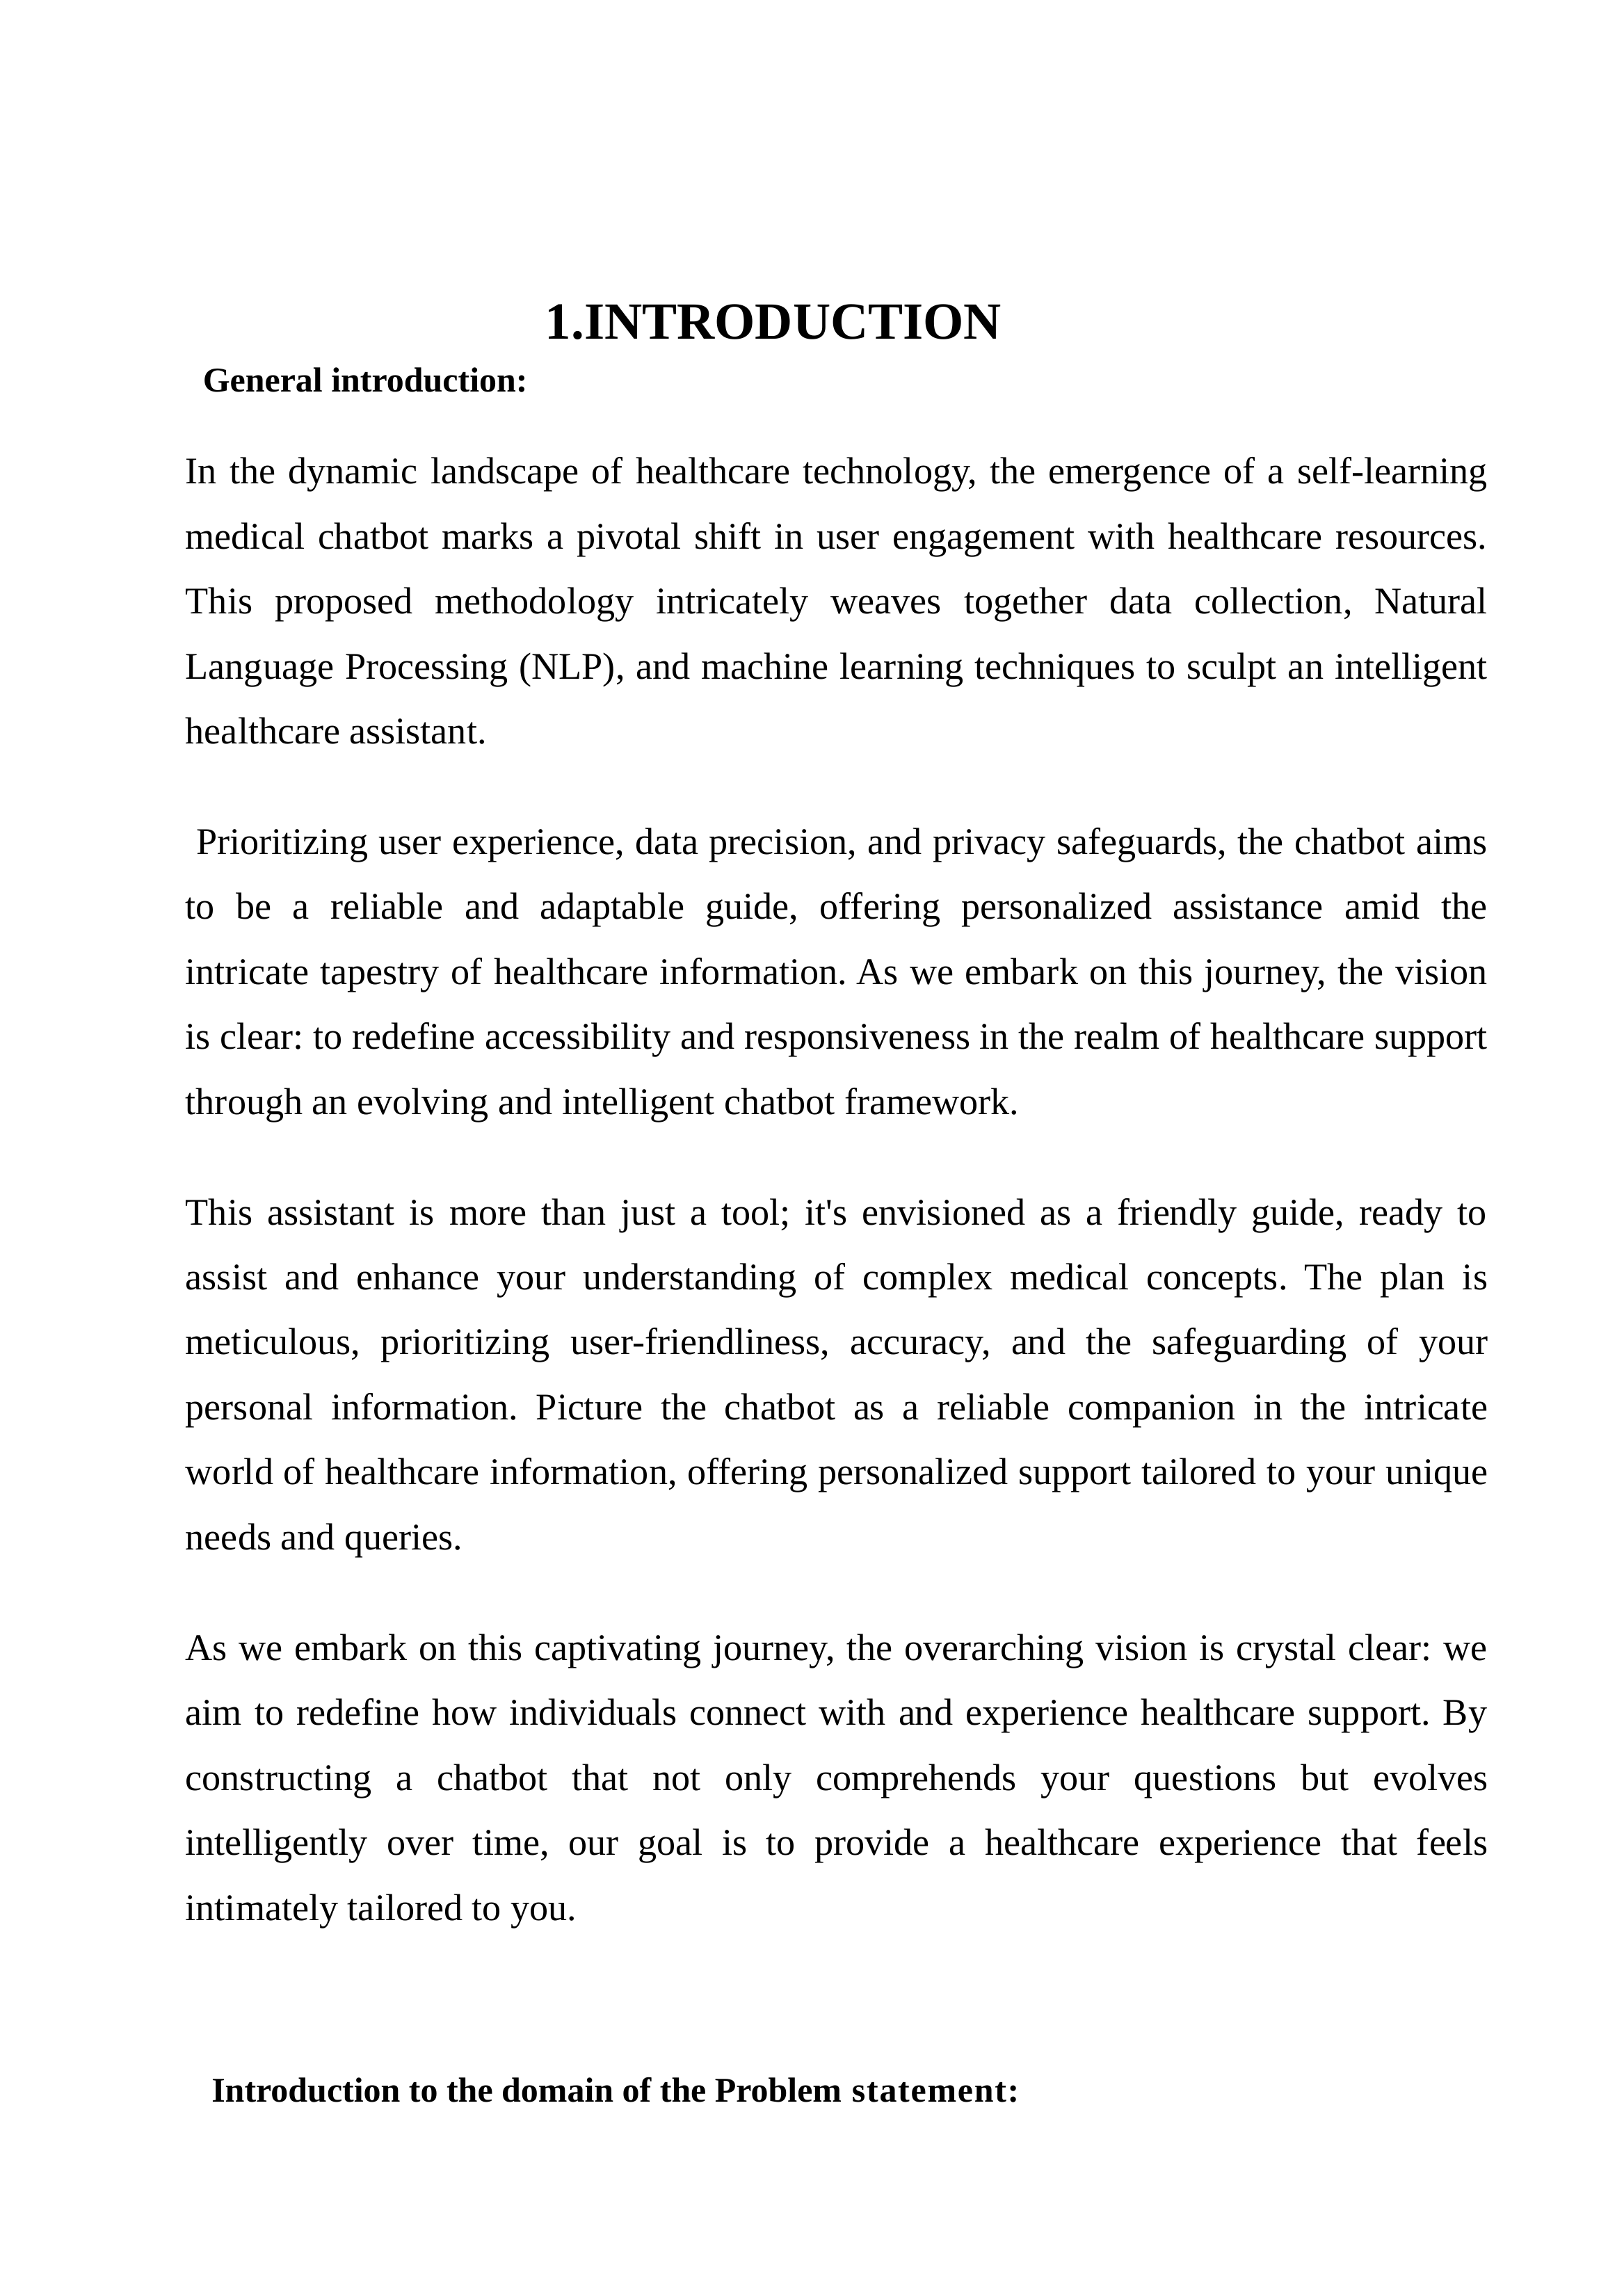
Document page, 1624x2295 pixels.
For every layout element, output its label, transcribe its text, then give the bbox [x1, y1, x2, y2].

text In the dynamic landscape of healthcare technology, the emergence of a self-learning medical chatbot marks a pivotal shift in user engagement with healthcare resources. This proposed methodology intricately weaves together data collection, Natural Language Processing (NLP), and machine learning techniques to sculpt an intelligent healthcare assistant. [186, 449, 1489, 752]
text This assistant is more than just a tool; it's envisioned as a friendly guide, ready to assist and enhance your understanding of complex medical concepts. The plan is meticulous, prioritizing user-friendliness, accuracy, and the safeguarding of your personal information. Picture the chatbot as a reliable companion in the intricate world of healthcare information, offering personalized support tailored to your unique needs and queries. [186, 1190, 1489, 1558]
text As we embark on this captivating journey, the overarching vision is crystal clear: we aim to redefine how individuals connect with and experience healthcare support. By constructing a chatbot that not only comprehends your questions but evolves intelligently over time, our goal is to provide a healthcare experience that feels intimately tailored to you. [186, 1625, 1489, 1928]
text Prioritizing user experience, data precision, and privacy safeguards, the chatbot aims to be a reliable and adaptable guide, offering personalized assistance amid the intricate tapestry of healthcare information. As we embark on this journey, the vision is clear: to redefine accessibility and responsiveness in the realm of healthcare support through an evolving and intelligent chatbot framework. [186, 819, 1489, 1122]
text 1.INTRODUCTION [494, 291, 1489, 351]
text General introduction: [186, 360, 1489, 399]
text Introduction to the domain of the Problem statement: [211, 2070, 1489, 2110]
